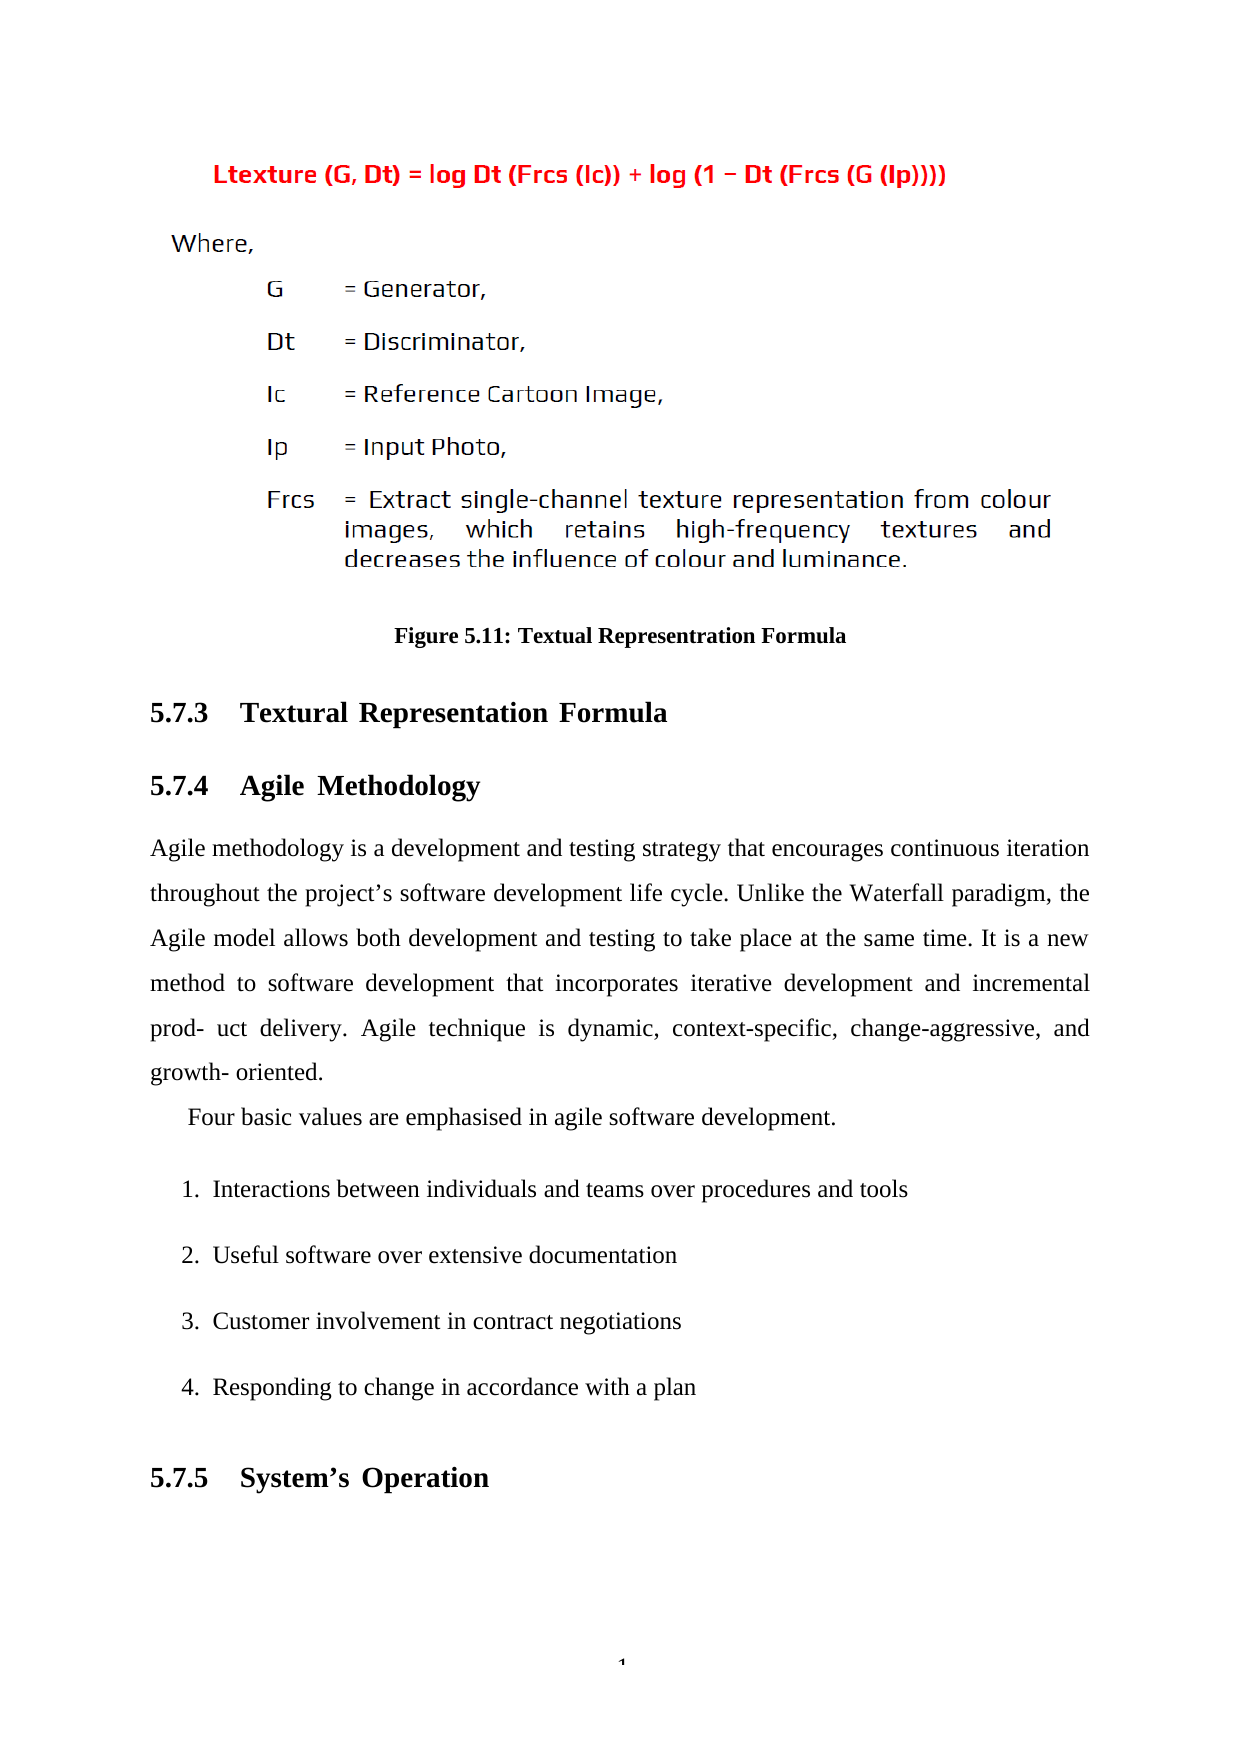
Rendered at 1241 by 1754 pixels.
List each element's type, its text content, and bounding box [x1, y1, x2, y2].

list Customer involvement in contract negotiations [181, 1306, 1138, 1335]
subtitle Agile Methodology [150, 768, 1138, 801]
picture [170, 164, 1051, 567]
subtitle Textural Representation Formula [150, 695, 1138, 728]
list Responding to change in accordance with a plan [181, 1372, 1138, 1401]
subtitle System’s Operation [150, 1460, 1138, 1494]
list Interactions between individuals and teams over procedures and tools [181, 1174, 1138, 1203]
text Four basic values are emphasised in agile software development. [187, 1102, 1138, 1131]
text Agile methodology is a development and testing strategy that encourages continuous iteration throughout the project’s software development life cycle. Unlike the Waterfall paradigm, the Agile model allows both development and testing to take place at the same time. It is a new method to software development that incorporates iterative development and incremental prod- uct delivery. Agile technique is dynamic, context-specific, change-aggressive, and growth- oriented. [150, 833, 1091, 1086]
list Useful software over extensive documentation [181, 1240, 1138, 1269]
text Figure 5.11: Textual Representration Formula [114, 622, 1126, 648]
